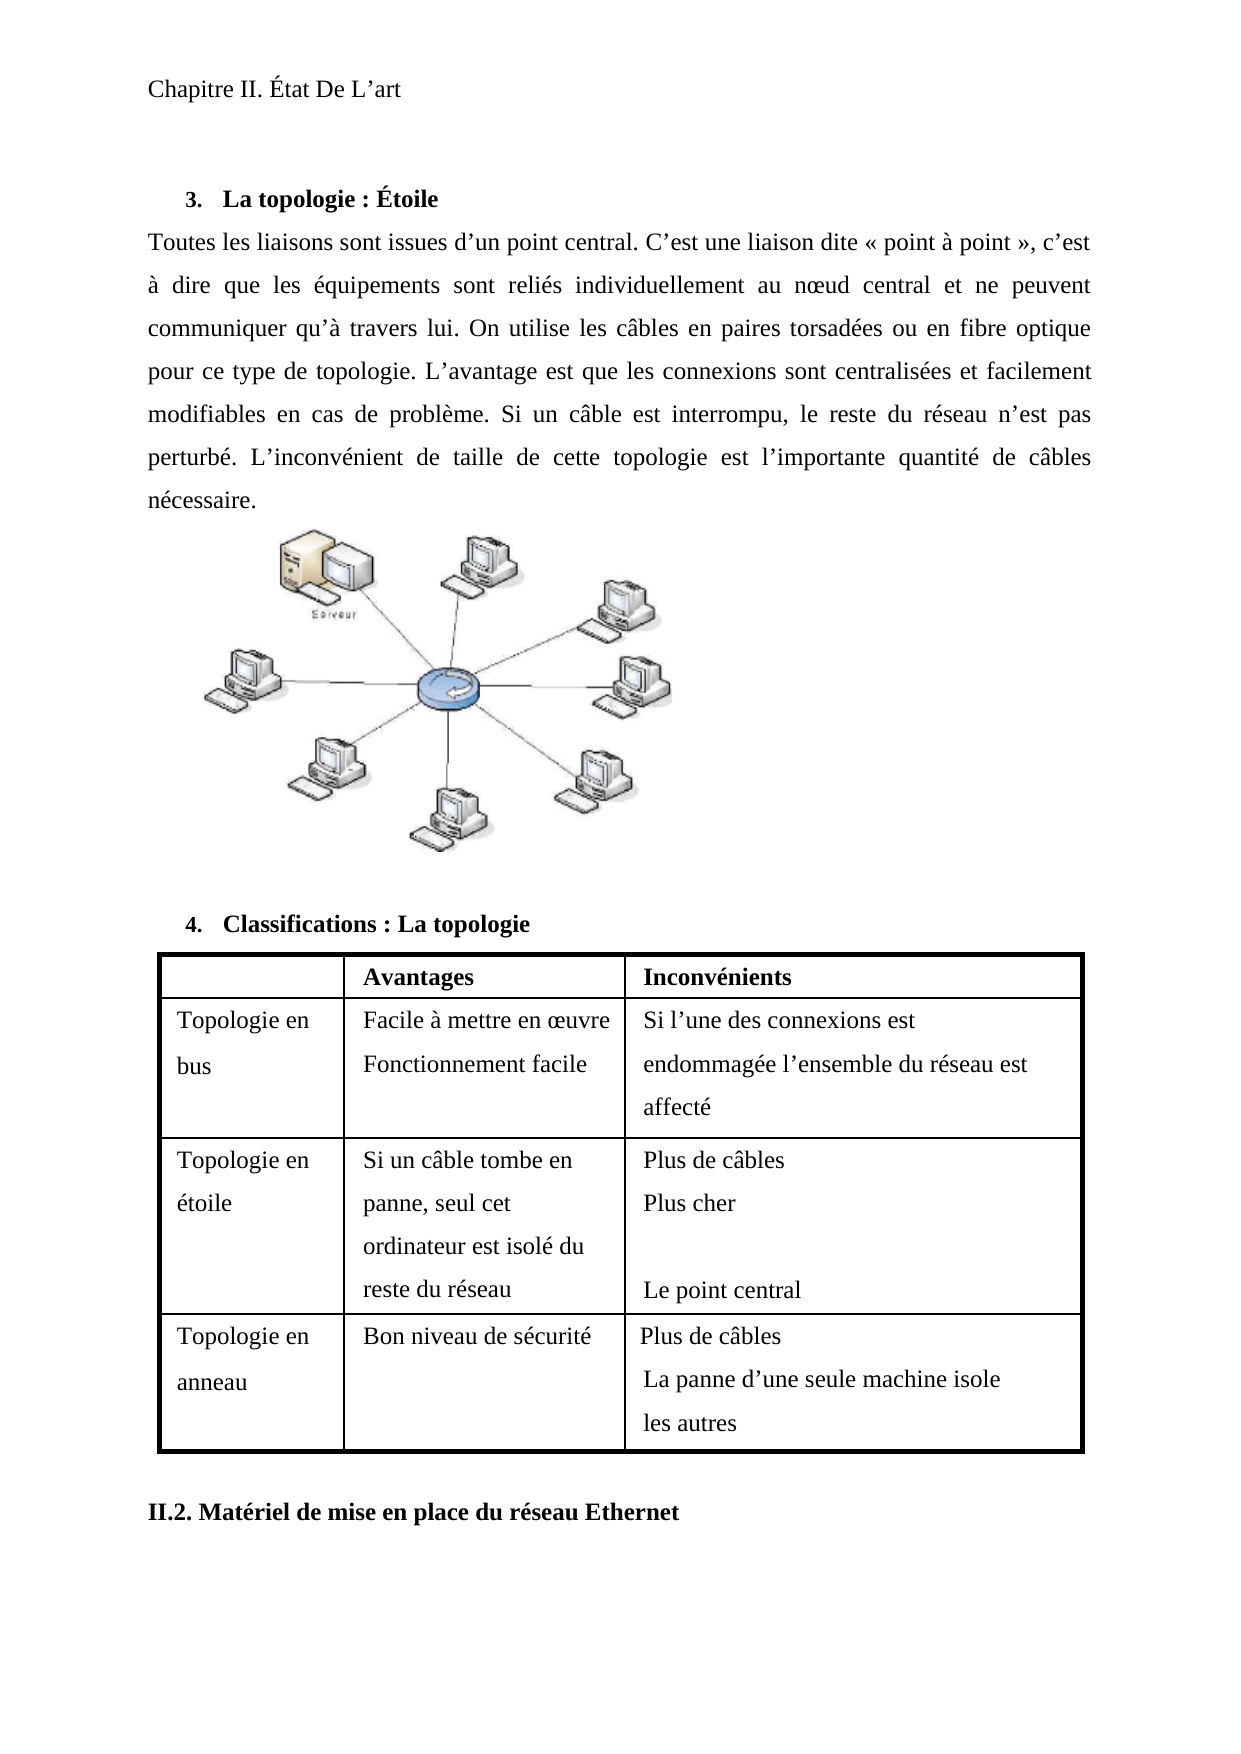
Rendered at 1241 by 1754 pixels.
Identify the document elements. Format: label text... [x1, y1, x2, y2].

table_header [162, 957, 343, 997]
table_header Avantages [345, 957, 624, 997]
table_cell Facile à mettre en œuvre Fonctionnement facile [345, 999, 624, 1137]
list La topologie : Étoile [185, 184, 1093, 212]
table_cell Plus de câbles Plus cher Le point central [626, 1139, 1080, 1313]
text II.2. Matériel de mise en place du réseau Ethernet [148, 1497, 1093, 1526]
list Classifications : La topologie [185, 909, 1093, 938]
table_cell Si l’une des connexions est endommagée l’ensemble du réseau est affecté [626, 999, 1080, 1137]
table_cell Topologie en étoile [162, 1139, 343, 1313]
table_cell Si un câble tombe en panne, seul cet ordinateur est isolé du reste du réseau réseau supporte de fortes charges [345, 1139, 624, 1313]
table_cell Bon niveau de sécurité [345, 1315, 624, 1449]
picture [202, 528, 673, 852]
table_cell Plus de câbles La panne d’une seule machine isole les autres [626, 1315, 1080, 1449]
table_cell Topologie en bus [162, 999, 343, 1137]
table_header Inconvénients [626, 957, 1080, 997]
text Toutes les liaisons sont issues d’un point central. C’est une liaison dite « point à point », c’est à dire que les équipements sont reliés individuellement au nœud central et ne peuvent communiquer qu’à travers lui. On utilise les câbles en paires torsadées ou en fibre optique pour ce type de topologie. L’avantage est que les connexions sont centralisées et facilement modifiables en cas de problème. Si un câble est interrompu, le reste du réseau n’est pas perturbé. L’inconvénient de taille de cette topologie est l’importante quantité de câbles nécessaire. [148, 227, 1093, 514]
table_cell Topologie en anneau [162, 1315, 343, 1449]
